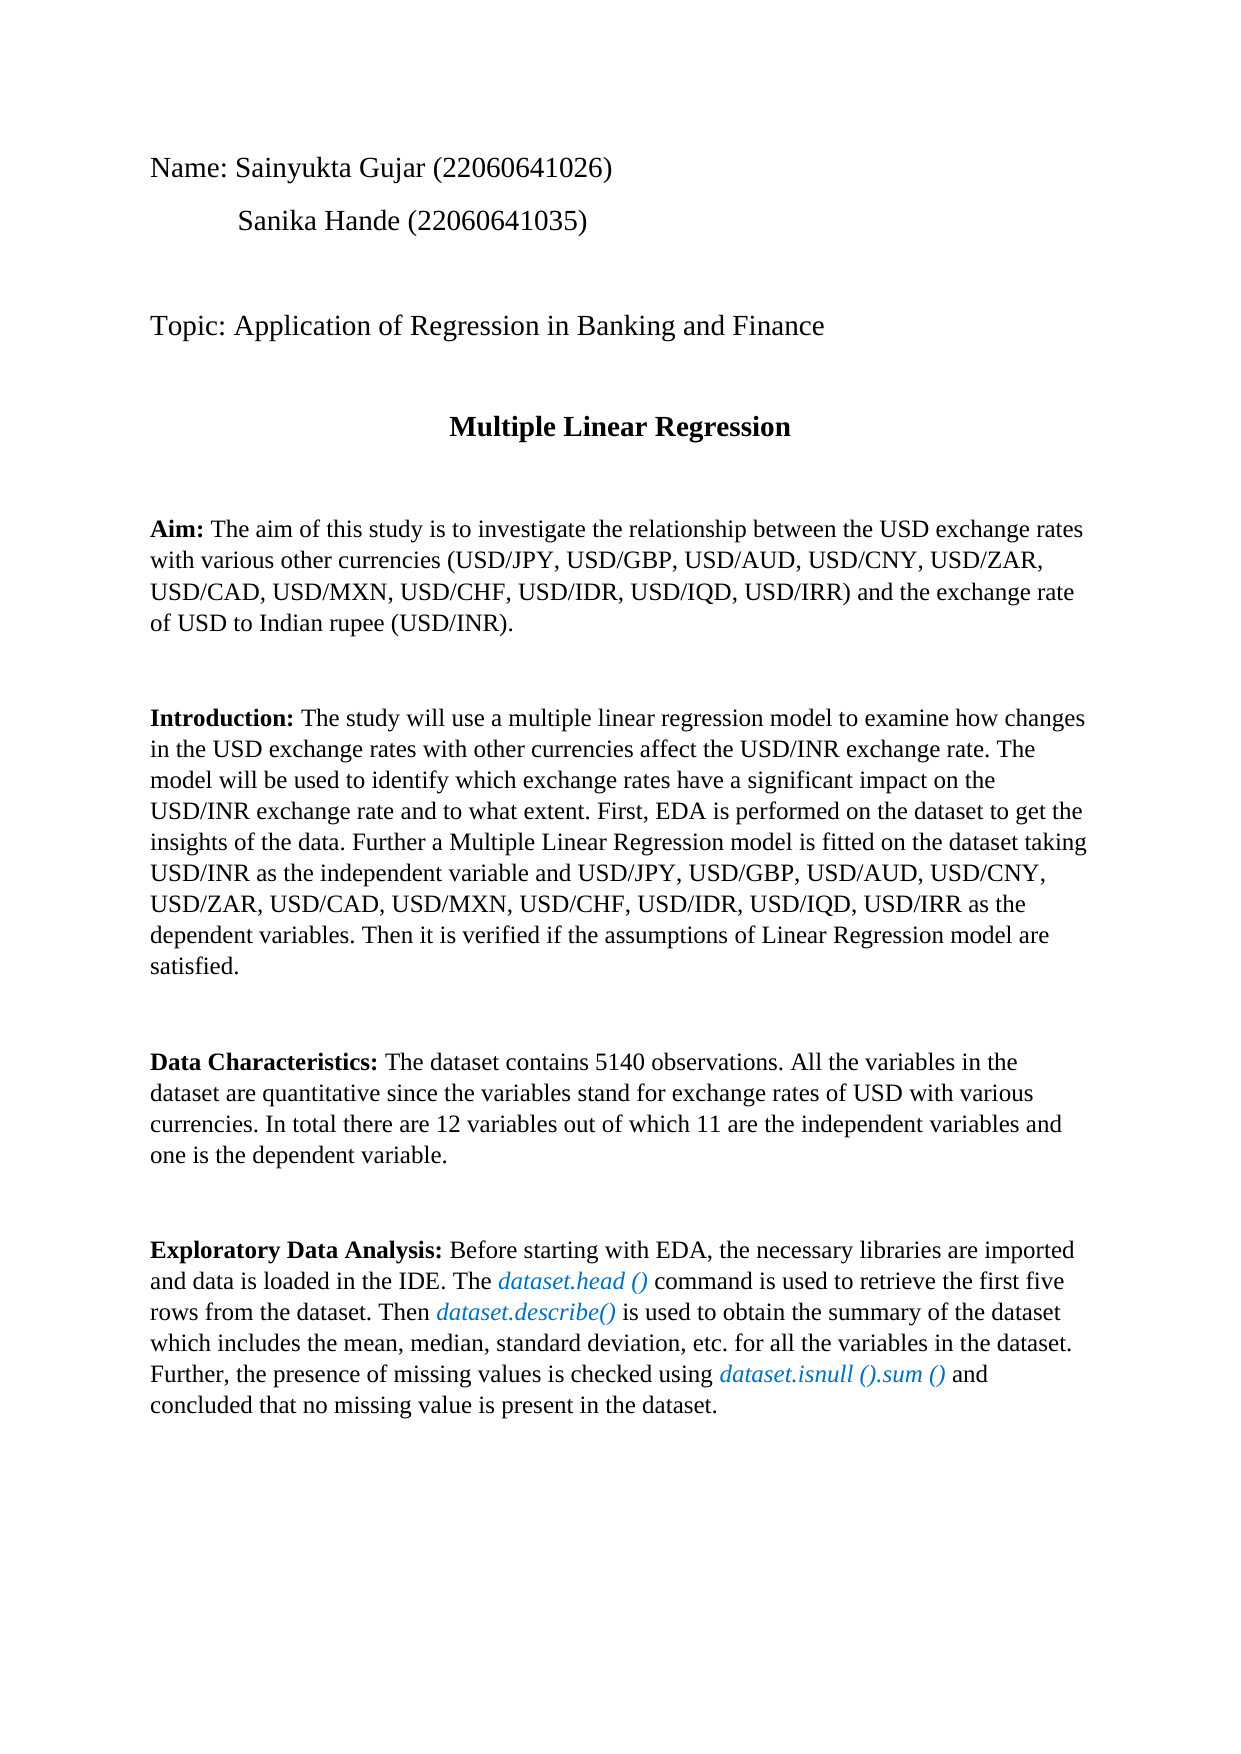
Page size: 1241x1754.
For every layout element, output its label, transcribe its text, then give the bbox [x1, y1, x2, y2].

text Introduction: The study will use a multiple linear regression model to examine how changes in the USD exchange rates with other currencies affect the USD/INR exchange rate. The model will be used to identify which exchange rates have a significant impact on the USD/INR exchange rate and to what extent. First, EDA is performed on the dataset to get the insights of the data. Further a Multiple Linear Regression model is fitted on the dataset taking USD/INR as the independent variable and USD/JPY, USD/GBP, USD/AUD, USD/CNY, USD/ZAR, USD/CAD, USD/MXN, USD/CHF, USD/IDR, USD/IQD, USD/IRR as the dependent variables. Then it is verified if the assumptions of Linear Regression model are satisfied. [150, 703, 1090, 980]
text Aim: The aim of this study is to investigate the relationship between the USD exchange rates with various other currencies (USD/JPY, USD/GBP, USD/AUD, USD/CNY, USD/ZAR, USD/CAD, USD/MXN, USD/CHF, USD/IDR, USD/IQD, USD/IRR) and the exchange rate of USD to Indian rupee (USD/INR). [150, 514, 1090, 636]
text Data Characteristics: The dataset contains 5140 observations. All the variables in the dataset are quantitative since the variables stand for exchange rates of USD with various currencies. In total there are 12 variables out of which 11 are the independent variables and one is the dependent variable. [150, 1047, 1090, 1169]
text Topic: Application of Regression in Banking and Finance [150, 308, 1090, 342]
text Sanika Hande (22060641035) [150, 203, 1090, 236]
text Name: Sainyukta Gujar (22060641026) [150, 150, 1090, 183]
text Multiple Linear Regression [150, 409, 1090, 442]
text Exploratory Data Analysis: Before starting with EDA, the necessary libraries are imported and data is loaded in the IDE. The dataset.head () command is used to retrieve the first five rows from the dataset. Then dataset.describe() is used to obtain the summary of the dataset which includes the mean, median, standard deviation, etc. for all the variables in the dataset. Further, the presence of missing values is checked using dataset.isnull ().sum () and concluded that no missing value is present in the dataset. [150, 1235, 1090, 1419]
